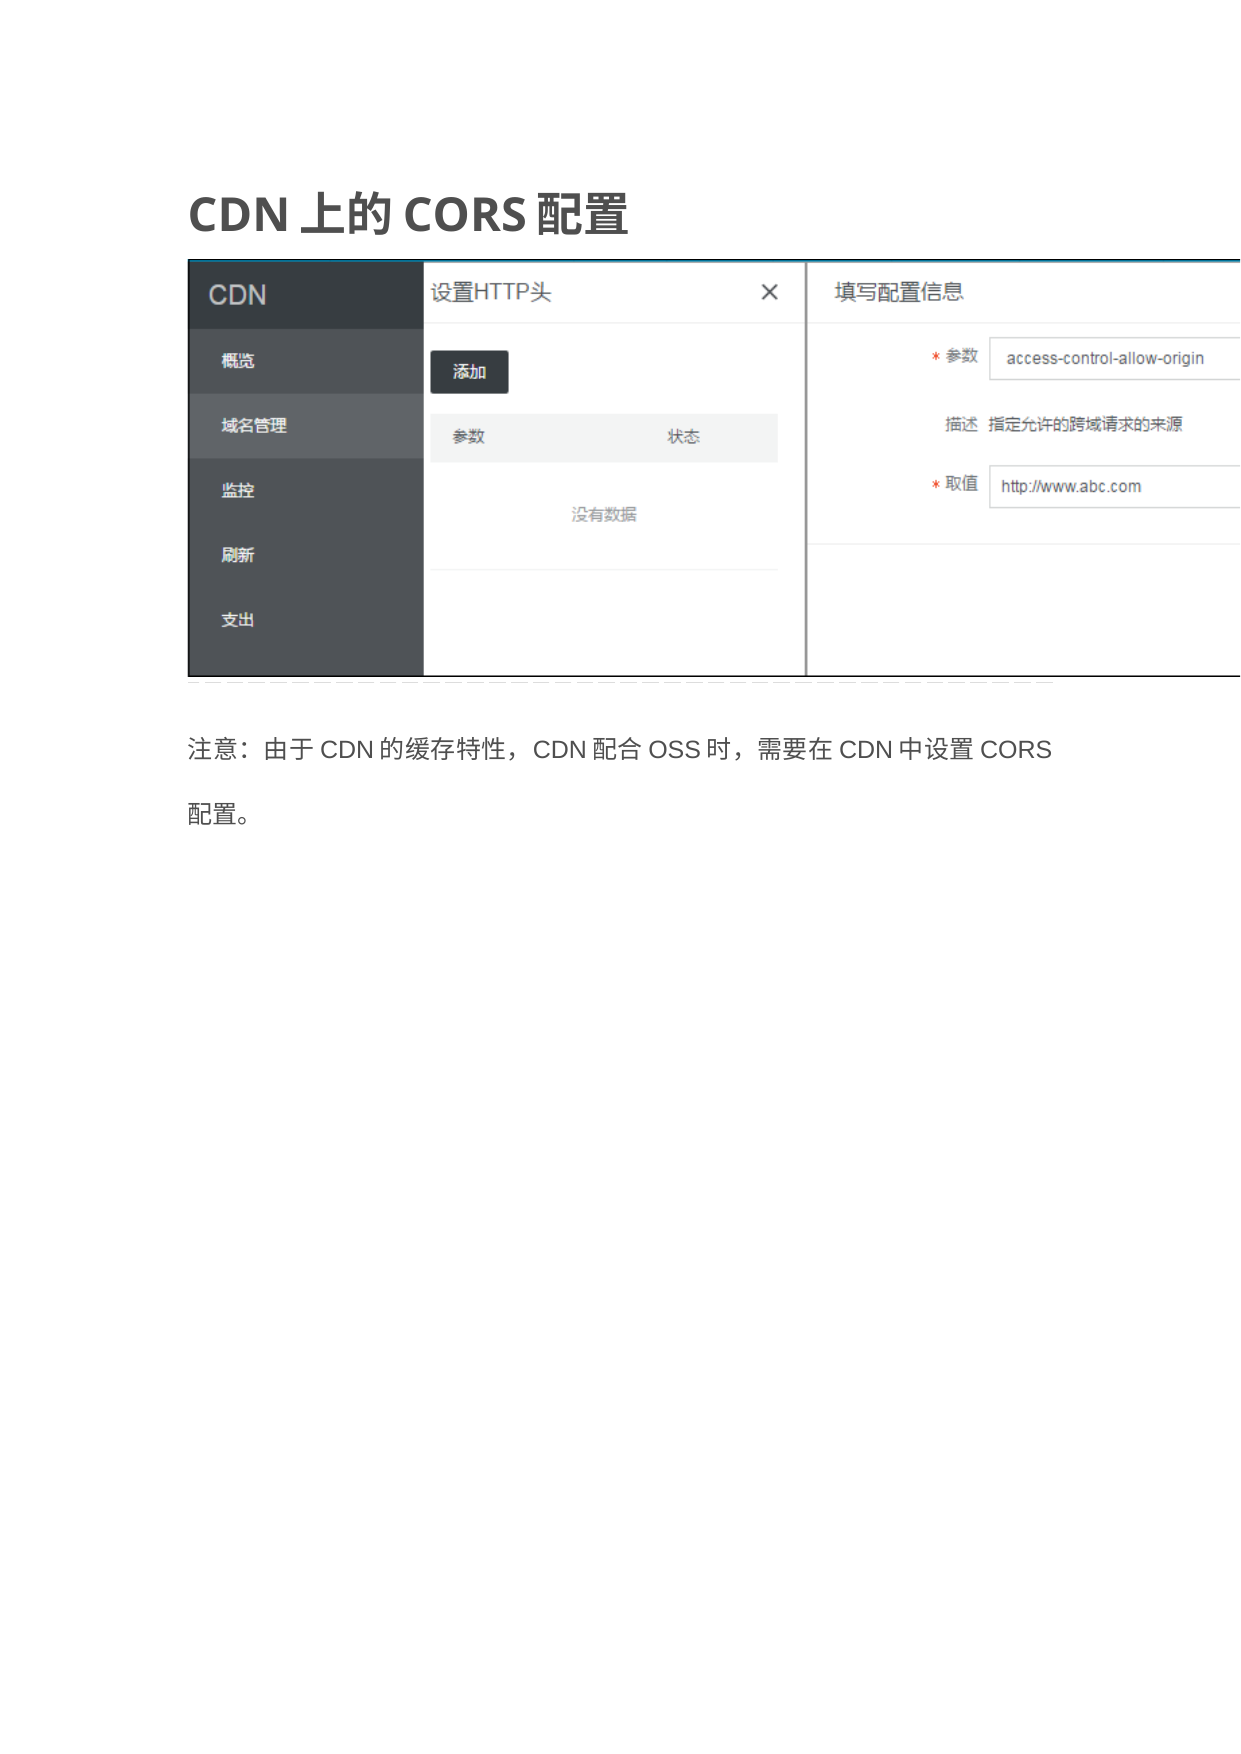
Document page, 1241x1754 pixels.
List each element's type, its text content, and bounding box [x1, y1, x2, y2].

text 注意：由于CDN的缓存特性，CDN配合OSS时，需要在CDN中设置CORS配置。 [187, 715, 1053, 845]
picture [187, 262, 1241, 677]
subtitle CDN上的CORS配置 [187, 162, 1053, 259]
